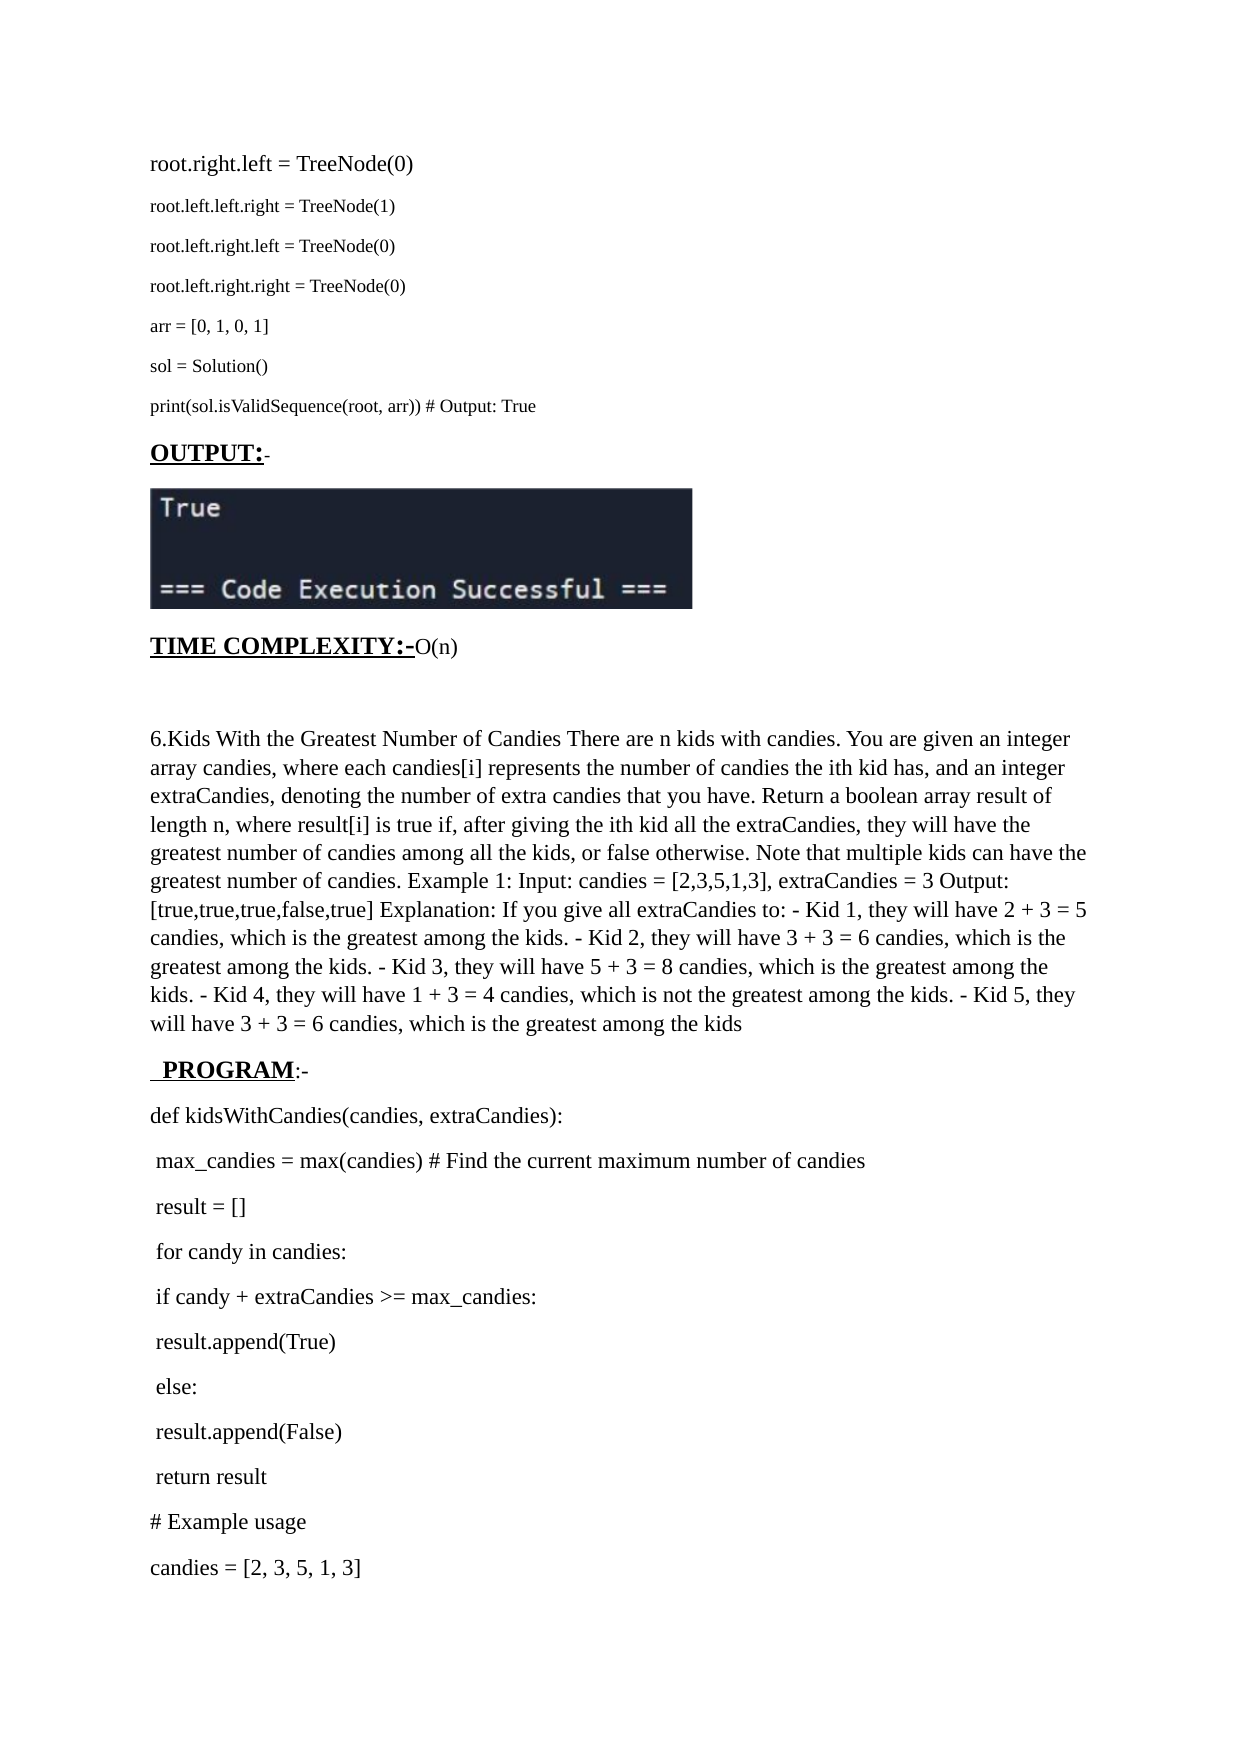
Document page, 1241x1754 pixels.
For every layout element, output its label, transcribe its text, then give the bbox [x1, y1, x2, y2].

text return result [150, 1463, 1090, 1490]
text if candy + extraCandies >= max_candies: [150, 1283, 1090, 1309]
text result = [] [150, 1193, 1090, 1219]
text result.append(True) [150, 1328, 1090, 1354]
text for candy in candies: [150, 1238, 1090, 1264]
text arr = [0, 1, 0, 1] [150, 315, 1090, 336]
picture [150, 487, 693, 609]
text TIME COMPLEXITY:-O(n) [150, 627, 1090, 661]
text candies = [2, 3, 5, 1, 3] [150, 1553, 1090, 1580]
text root.right.left = TreeNode(0) [150, 150, 1090, 176]
text root.left.right.left = TreeNode(0) [150, 235, 1090, 257]
text OUTPUT:- [150, 434, 1090, 468]
text max_candies = max(candies) # Find the current maximum number of candies [150, 1148, 1090, 1174]
text 6.Kids With the Greatest Number of Candies There are n kids with candies. You are given an integer array candies, where each candies[i] represents the number of candies the ith kid has, and an integer extraCandies, denoting the number of extra candies that you have. Return a boolean array result of length n, where result[i] is true if, after giving the ith kid all the extraCandies, they will have the greatest number of candies among all the kids, or false otherwise. Note that multiple kids can have the greatest number of candies. Example 1: Input: candies = [2,3,5,1,3], extraCandies = 3 Output: [true,true,true,false,true] Explanation: If you give all extraCandies to: - Kid 1, they will have 2 + 3 = 5 candies, which is the greatest among the kids. - Kid 2, they will have 3 + 3 = 6 candies, which is the greatest among the kids. - Kid 3, they will have 5 + 3 = 8 candies, which is the greatest among the kids. - Kid 4, they will have 1 + 3 = 4 candies, which is not the greatest among the kids. - Kid 5, they will have 3 + 3 = 6 candies, which is the greatest among the kids [150, 725, 1090, 1036]
text sol = Solution() [150, 355, 1090, 376]
text root.left.left.right = TreeNode(1) [150, 195, 1090, 217]
text def kidsWithCandies(candies, extraCandies): [150, 1102, 1090, 1129]
text else: [150, 1373, 1090, 1399]
text root.left.right.right = TreeNode(0) [150, 275, 1090, 296]
text result.append(False) [150, 1418, 1090, 1444]
text PROGRAM:- [150, 1055, 1090, 1083]
text print(sol.isValidSequence(root, arr)) # Output: True [150, 394, 1090, 416]
text # Example usage [150, 1508, 1090, 1535]
